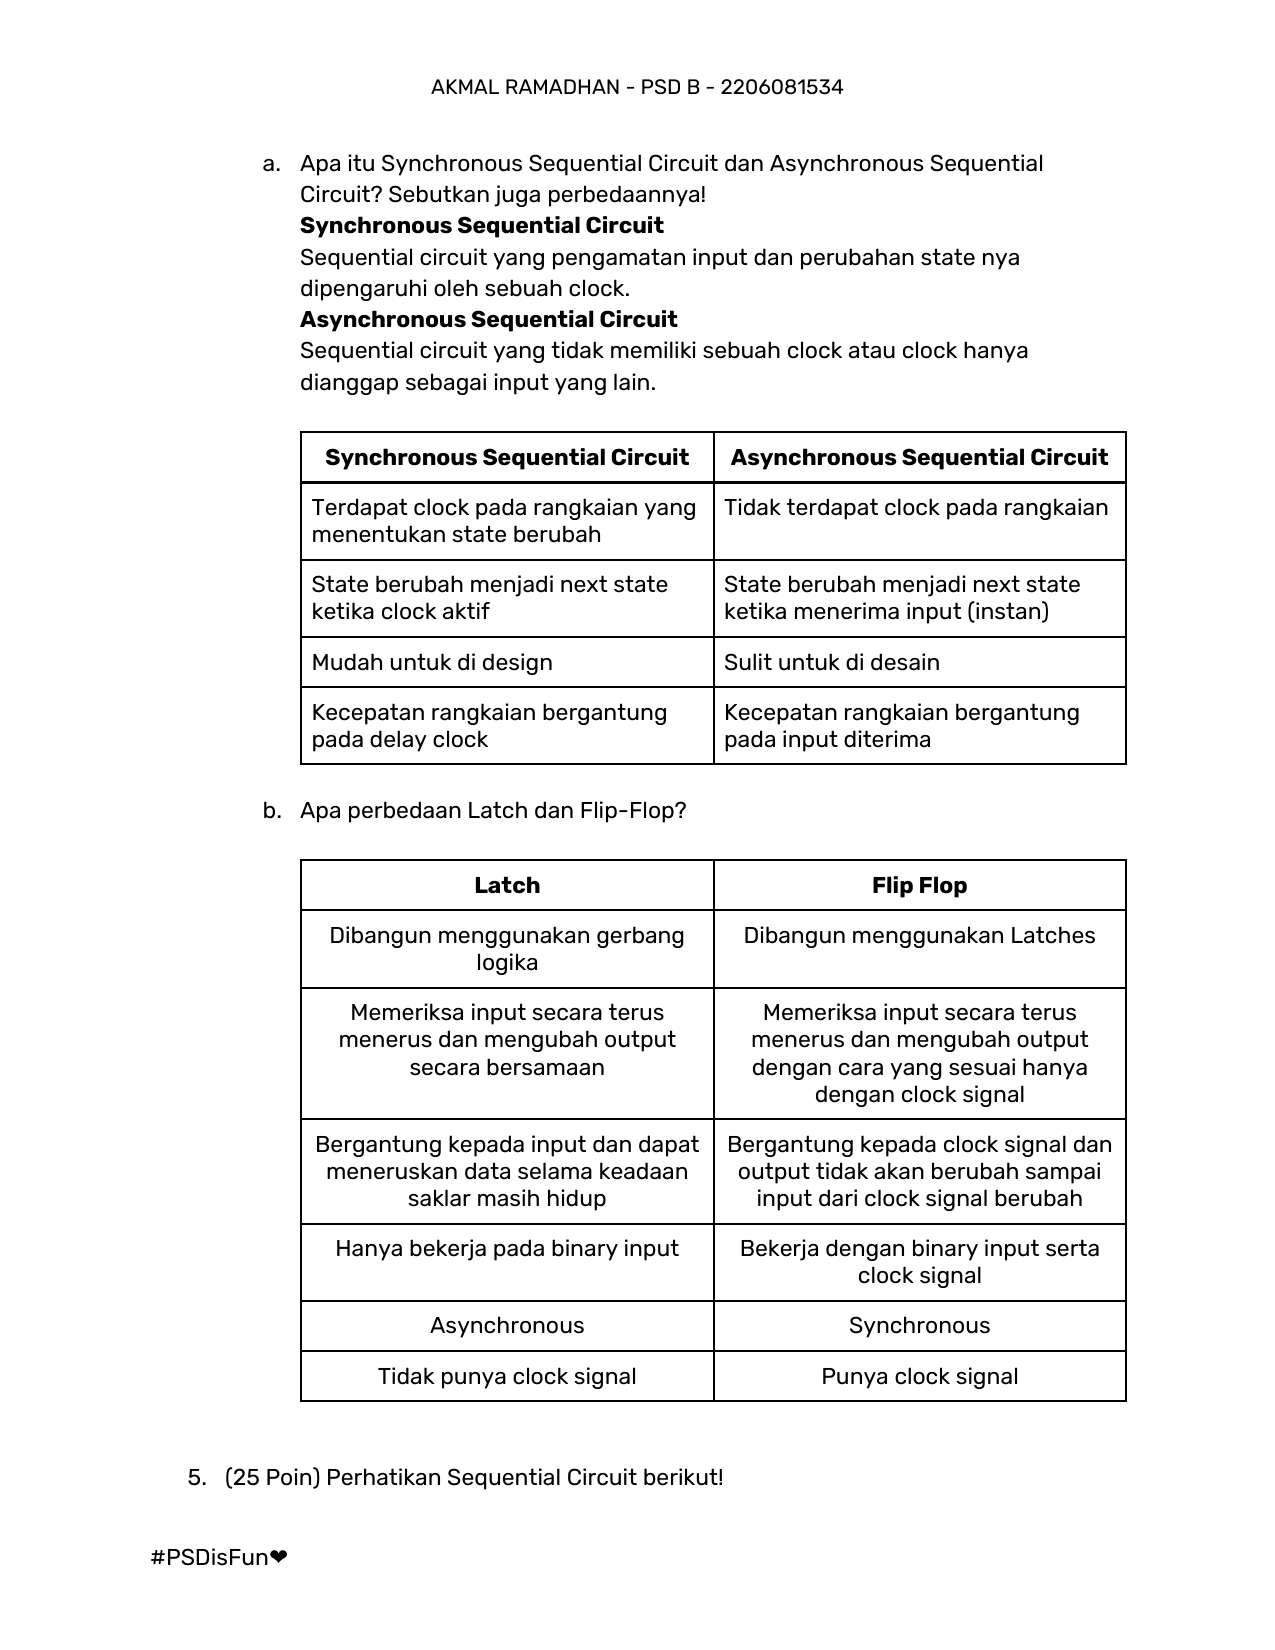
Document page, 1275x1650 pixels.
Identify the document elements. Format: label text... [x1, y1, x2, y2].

table_cell Dibangun menggunakan gerbang logika [302, 911, 713, 987]
list Apa itu Synchronous Sequential Circuit dan Asynchronous Sequential Circuit? Sebutkan juga perbedaannya! [262, 150, 1125, 208]
table_cell State berubah menjadi next state ketika menerima input (instan) [715, 561, 1125, 636]
table_cell Punya clock signal [715, 1352, 1125, 1400]
text Asynchronous Sequential Circuit [300, 306, 1125, 333]
text Sequential circuit yang tidak memiliki sebuah clock atau clock hanya dianggap sebagai input yang lain. [300, 337, 1125, 396]
table_cell State berubah menjadi next state ketika clock aktif [302, 561, 713, 636]
table_header Latch [302, 861, 713, 909]
table_cell Bekerja dengan binary input serta clock signal [715, 1225, 1125, 1300]
table_header Synchronous Sequential Circuit [302, 433, 713, 481]
table_cell Kecepatan rangkaian bergantung pada input diterima [715, 688, 1125, 763]
table_cell Tidak terdapat clock pada rangkaian [715, 484, 1125, 559]
text Sequential circuit yang pengamatan input dan perubahan state nya dipengaruhi oleh sebuah clock. [300, 244, 1125, 302]
list Apa perbedaan Latch dan Flip-Flop? [262, 797, 1125, 824]
table_cell Tidak punya clock signal [302, 1352, 713, 1400]
table_cell Bergantung kepada clock signal dan output tidak akan berubah sampai input dari clock signal berubah [715, 1120, 1125, 1223]
table_header Asynchronous Sequential Circuit [715, 433, 1125, 481]
table_cell Mudah untuk di design [302, 638, 713, 686]
table_header Flip Flop [715, 861, 1125, 909]
table_cell Memeriksa input secara terus menerus dan mengubah output dengan cara yang sesuai hanya dengan clock signal [715, 989, 1125, 1118]
table_cell Bergantung kepada input dan dapat meneruskan data selama keadaan saklar masih hidup [302, 1120, 713, 1223]
table_cell Asynchronous [302, 1302, 713, 1350]
table_cell Hanya bekerja pada binary input [302, 1225, 713, 1300]
table_cell Kecepatan rangkaian bergantung pada delay clock [302, 688, 713, 763]
table_cell Memeriksa input secara terus menerus dan mengubah output secara bersamaan [302, 989, 713, 1118]
table_cell Dibangun menggunakan Latches [715, 911, 1125, 987]
table_cell Sulit untuk di desain [715, 638, 1125, 686]
list (25 Poin) Perhatikan Sequential Circuit berikut! [187, 1463, 1125, 1491]
text Synchronous Sequential Circuit [300, 212, 1125, 240]
table_cell Synchronous [715, 1302, 1125, 1350]
table_cell Terdapat clock pada rangkaian yang menentukan state berubah [302, 484, 713, 559]
